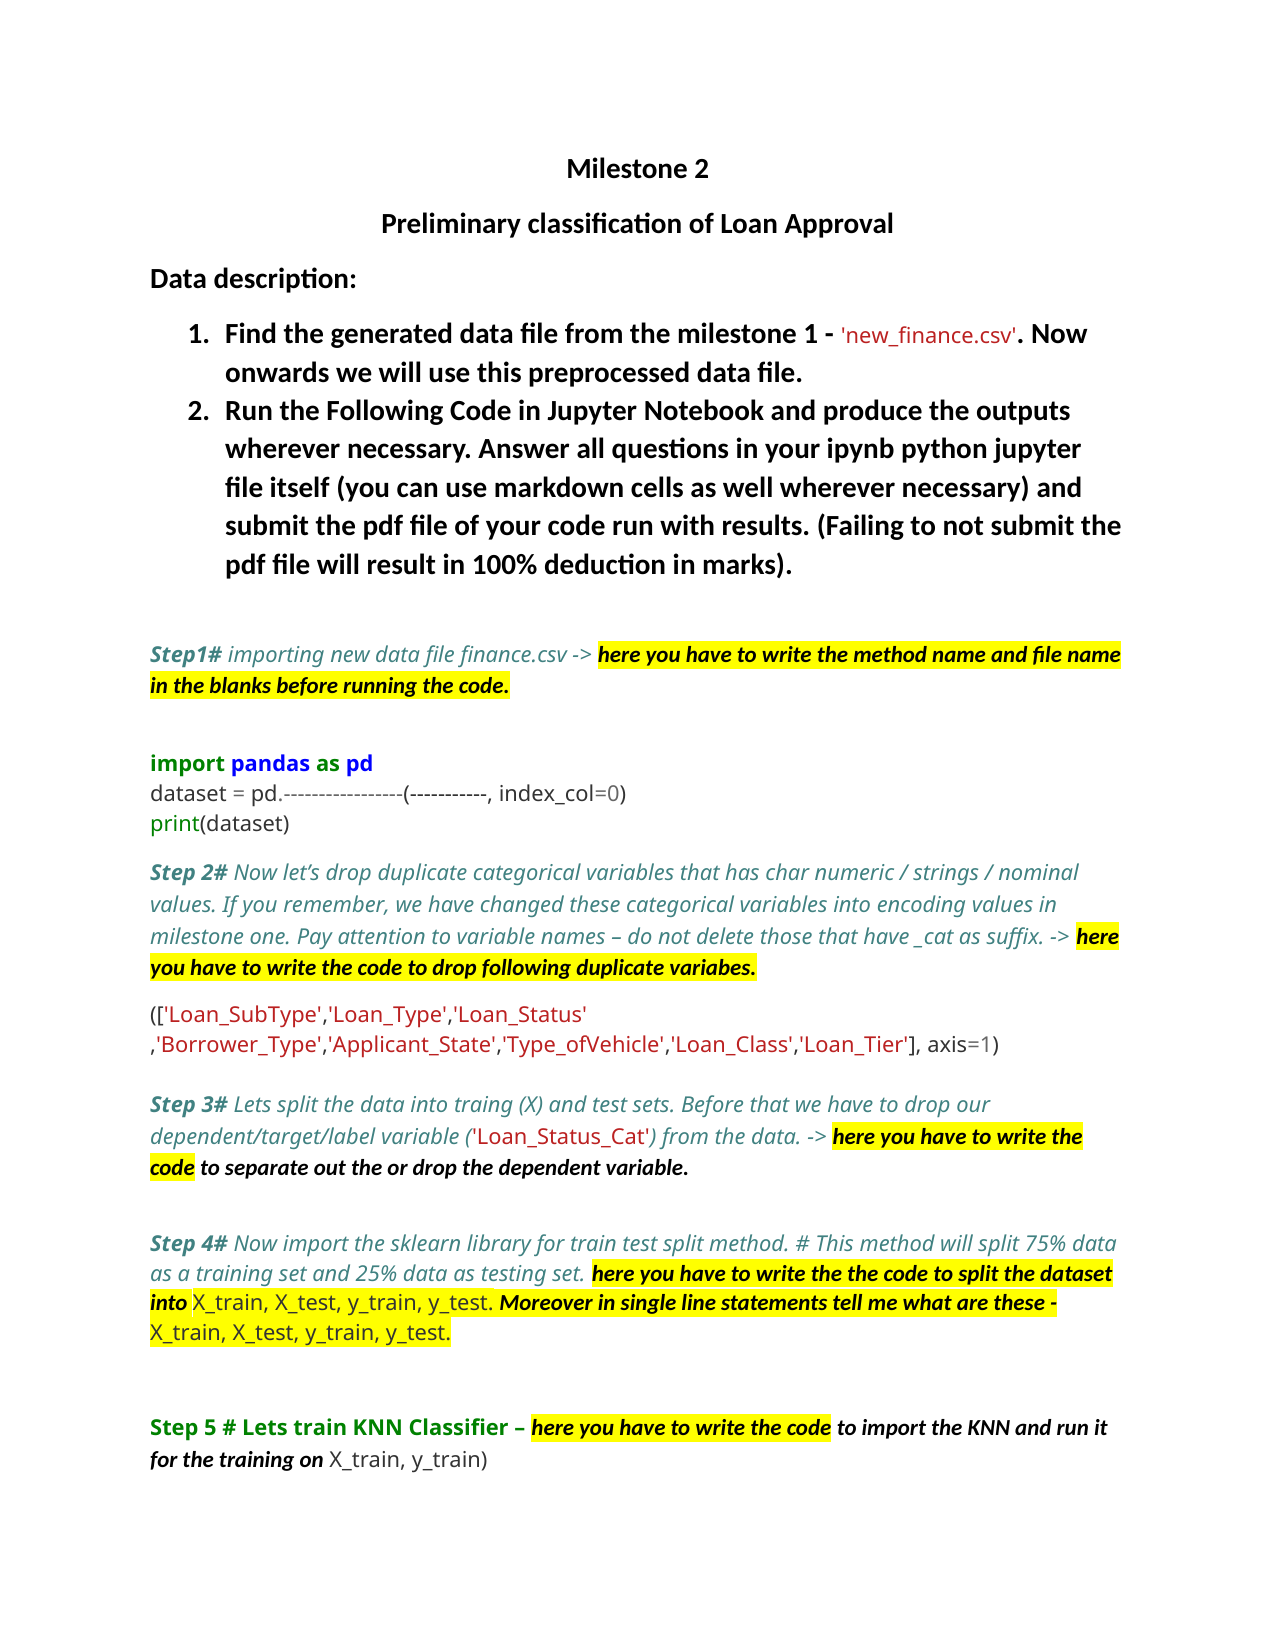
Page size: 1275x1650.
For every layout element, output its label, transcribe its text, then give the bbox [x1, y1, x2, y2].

text print(dataset) [150, 808, 1125, 837]
text Step 3# Lets split the data into traing (X) and test sets. Before that we have to drop our dependent/target/label variable ('Loan_Status_Cat') from the data. -> here you have to write the code to separate out the or drop the dependent variable. [150, 1089, 1125, 1181]
text import pandas as pd [150, 748, 1125, 778]
text Step 4# Now import the sklearn library for train test split method. # This method will split 75% data as a training set and 25% data as testing set. here you have to write the the code to split the dataset into X_train, X_test, y_train, y_test. Moreover in single line statements tell me what are these - X_train, X_test, y_train, y_test. [150, 1228, 1125, 1347]
text Data description: [150, 260, 1125, 296]
text Step1# importing new data file finance.csv -> here you have to write the method name and file name in the blanks before running the code. [150, 639, 1125, 699]
list Run the Following Code in Jupyter Notebook and produce the outputs wherever necessary. Answer all questions in your ipynb python jupyter file itself (you can use markdown cells as well wherever necessary) and submit the pdf file of your code run with results. (Failing to not submit the pdf file will result in 100% deduction in marks). [187, 392, 1125, 582]
text dataset = pd.-----------------(-----------, index_col=0) [150, 778, 1125, 808]
text Step 2# Now let’s drop duplicate categorical variables that has char numeric / strings / nominal values. If you remember, we have changed these categorical variables into encoding values in milestone one. Pay attention to variable names – do not delete those that have _cat as suffix. -> here you have to write the code to drop following duplicate variabes. [150, 856, 1125, 981]
text Milestone 2 [150, 150, 1125, 186]
list Find the generated data file from the milestone 1 - 'new_finance.csv'. Now onwards we will use this preprocessed data file. [187, 315, 1125, 389]
text Preliminary classification of Loan Approval [150, 205, 1125, 241]
text (['Loan_SubType','Loan_Type','Loan_Status' ,'Borrower_Type','Applicant_State','Type_ofVehicle','Loan_Class','Loan_Tier'], axis=1) [150, 999, 1125, 1059]
text Step 5 # Lets train KNN Classifier – here you have to write the code to import the KNN and run it for the training on X_train, y_train) [150, 1412, 1125, 1474]
